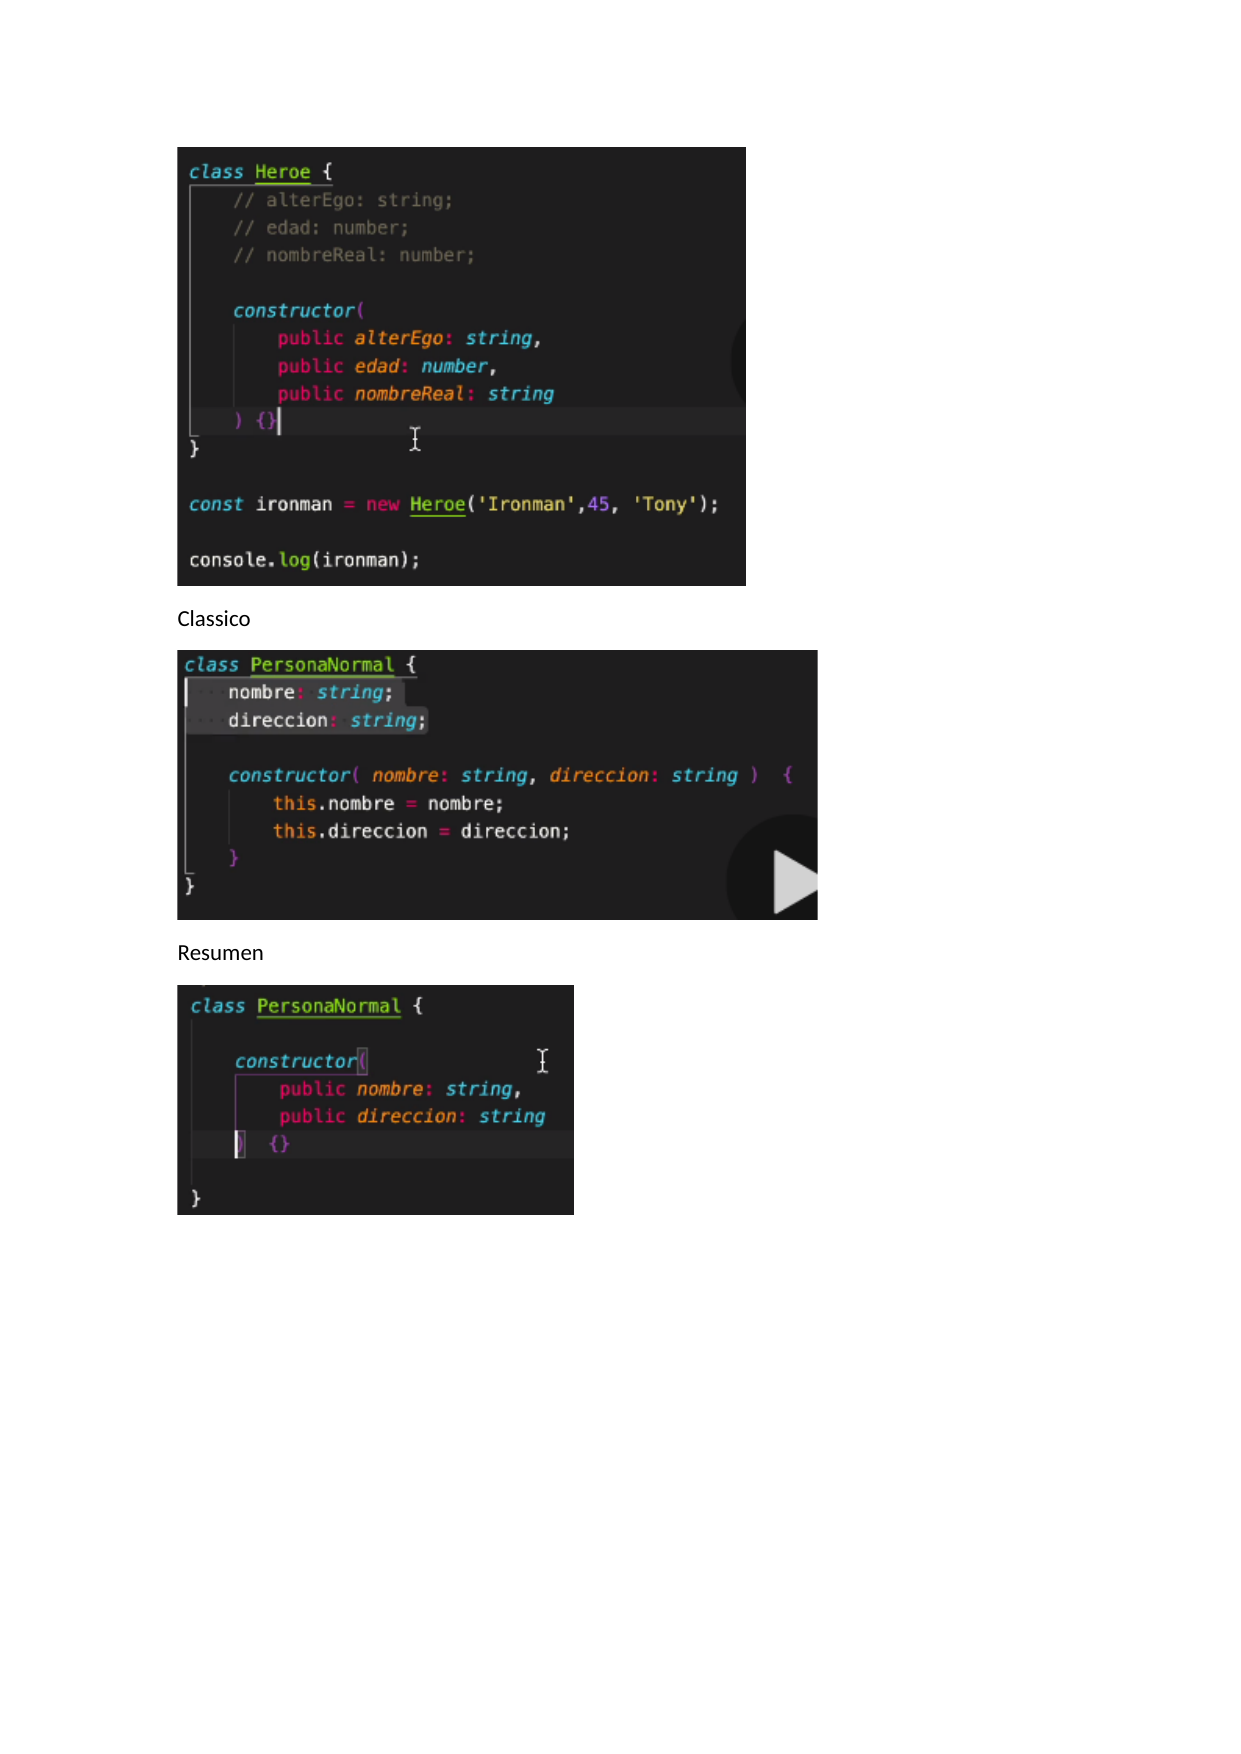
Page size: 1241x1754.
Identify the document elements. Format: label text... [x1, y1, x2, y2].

text Classico [177, 604, 1063, 632]
picture [177, 650, 818, 920]
picture [177, 147, 746, 586]
picture [177, 985, 574, 1215]
text Resumen [177, 938, 1063, 966]
